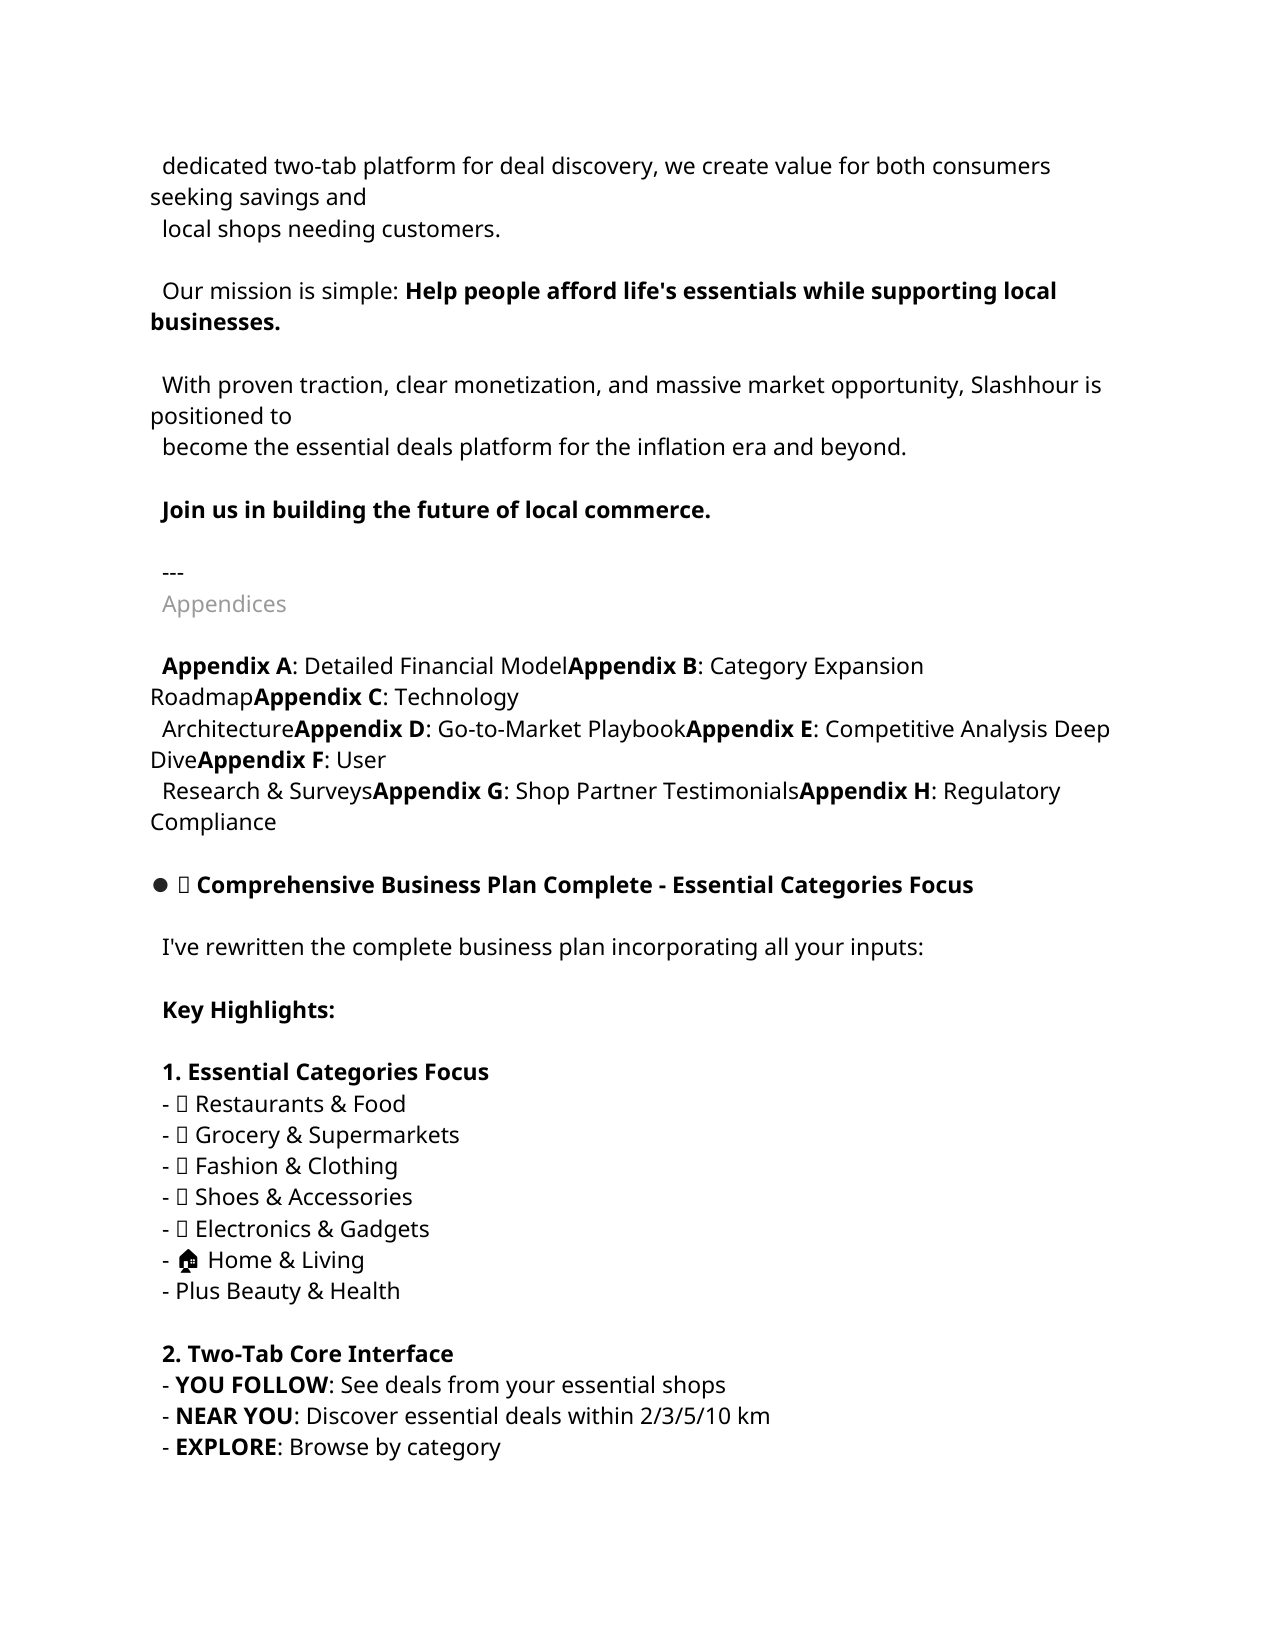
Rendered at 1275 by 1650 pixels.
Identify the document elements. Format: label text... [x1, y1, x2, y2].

text - YOU FOLLOW: See deals from your essential shops [150, 1369, 1125, 1400]
text - 🛒 Grocery & Supermarkets [150, 1119, 1125, 1150]
text Appendix A: Detailed Financial ModelAppendix B: Category Expansion RoadmapAppendix C: Technology [150, 650, 1125, 712]
text - 🏠 Home & Living [150, 1244, 1125, 1275]
text 2. Two-Tab Core Interface [150, 1337, 1125, 1369]
text local shops needing customers. [150, 212, 1125, 244]
text - 📱 Electronics & Gadgets [150, 1212, 1125, 1244]
text - Plus Beauty & Health [150, 1275, 1125, 1306]
text become the essential deals platform for the inflation era and beyond. [150, 431, 1125, 462]
text I've rewritten the complete business plan incorporating all your inputs: [150, 931, 1125, 962]
text Key Highlights: [150, 994, 1125, 1025]
text ⏺ ✅ Comprehensive Business Plan Complete - Essential Categories Focus [150, 869, 1125, 900]
text Our mission is simple: Help people afford life's essentials while supporting local businesses. [150, 275, 1125, 337]
text - EXPLORE: Browse by category [150, 1431, 1125, 1462]
text - 👟 Shoes & Accessories [150, 1181, 1125, 1212]
text dedicated two-tab platform for deal discovery, we create value for both consumers seeking savings and [150, 150, 1125, 212]
text - NEAR YOU: Discover essential deals within 2/3/5/10 km [150, 1400, 1125, 1431]
text - 🍕 Restaurants & Food [150, 1087, 1125, 1119]
text Research & SurveysAppendix G: Shop Partner TestimonialsAppendix H: Regulatory Compliance [150, 775, 1125, 837]
text ArchitectureAppendix D: Go-to-Market PlaybookAppendix E: Competitive Analysis Deep DiveAppendix F: User [150, 712, 1125, 775]
text With proven traction, clear monetization, and massive market opportunity, Slashhour is positioned to [150, 369, 1125, 431]
text 1. Essential Categories Focus [150, 1056, 1125, 1087]
text --- [150, 556, 1125, 587]
text Appendices [150, 587, 1125, 619]
text - 👗 Fashion & Clothing [150, 1150, 1125, 1181]
text Join us in building the future of local commerce. [150, 494, 1125, 525]
